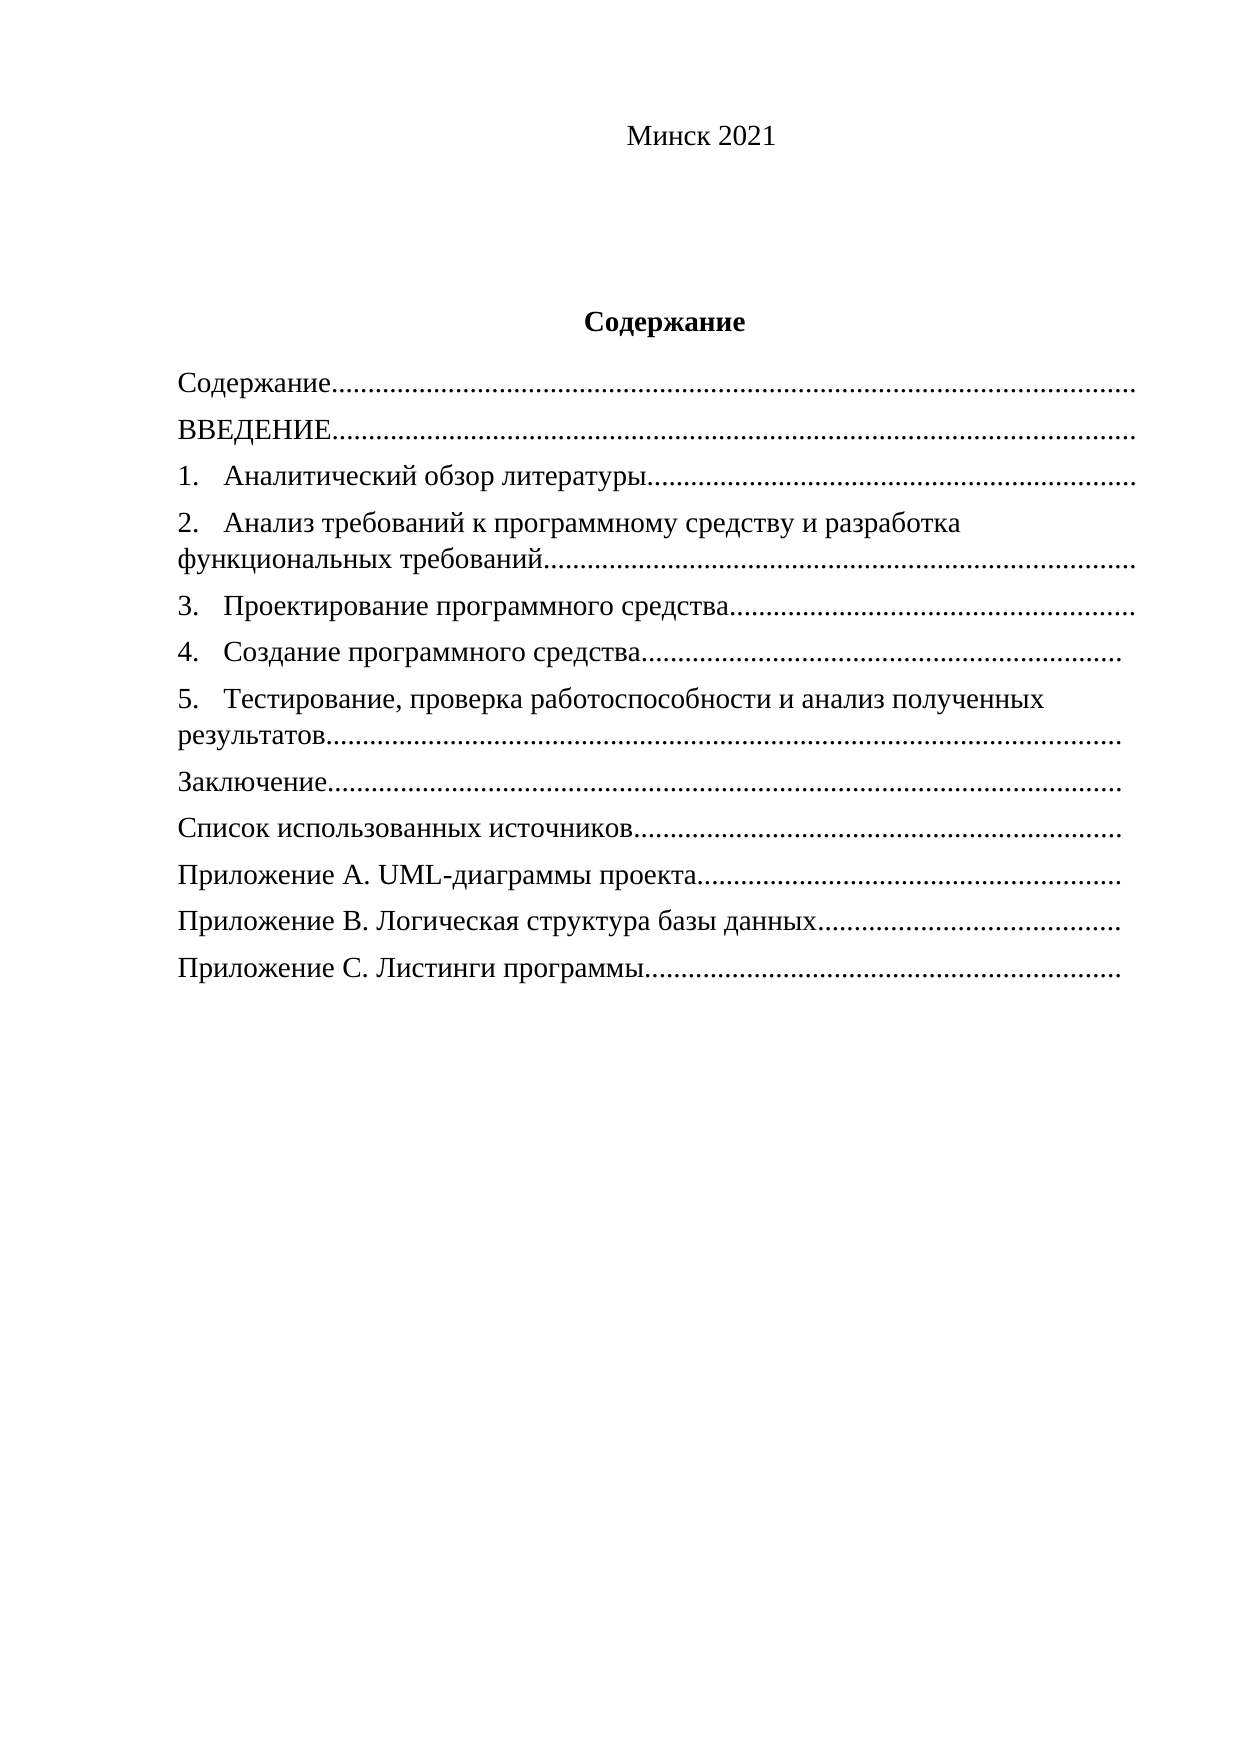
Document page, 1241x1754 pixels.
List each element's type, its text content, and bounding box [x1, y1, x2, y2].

text Содержание 2 [177, 365, 1066, 399]
text 2. Анализ требований к программному средству и разработка функциональных требований 6 [177, 505, 1066, 575]
text 5. Тестирование, проверка работоспособности и анализ полученных результатов 25 [177, 681, 1066, 751]
text 3. Проектирование программного средства 7 [177, 588, 1066, 621]
text Список использованных источников 34 [177, 810, 1066, 844]
text Приложение С. Листинги программы 37 [177, 950, 1066, 983]
text Минск 2021 [177, 118, 1152, 152]
subtitle Содержание [177, 304, 1152, 338]
text Заключение 33 [177, 764, 1066, 797]
text Приложение А. UML-диаграммы проекта 35 [177, 857, 1066, 890]
text Приложение B. Логическая структура базы данных 36 [177, 903, 1066, 937]
text ВВЕДЕНИЕ 3 [177, 412, 1066, 446]
text 4. Создание программного средства 11 [177, 634, 1066, 668]
text 1. Аналитический обзор литературы 4 [177, 458, 1066, 492]
